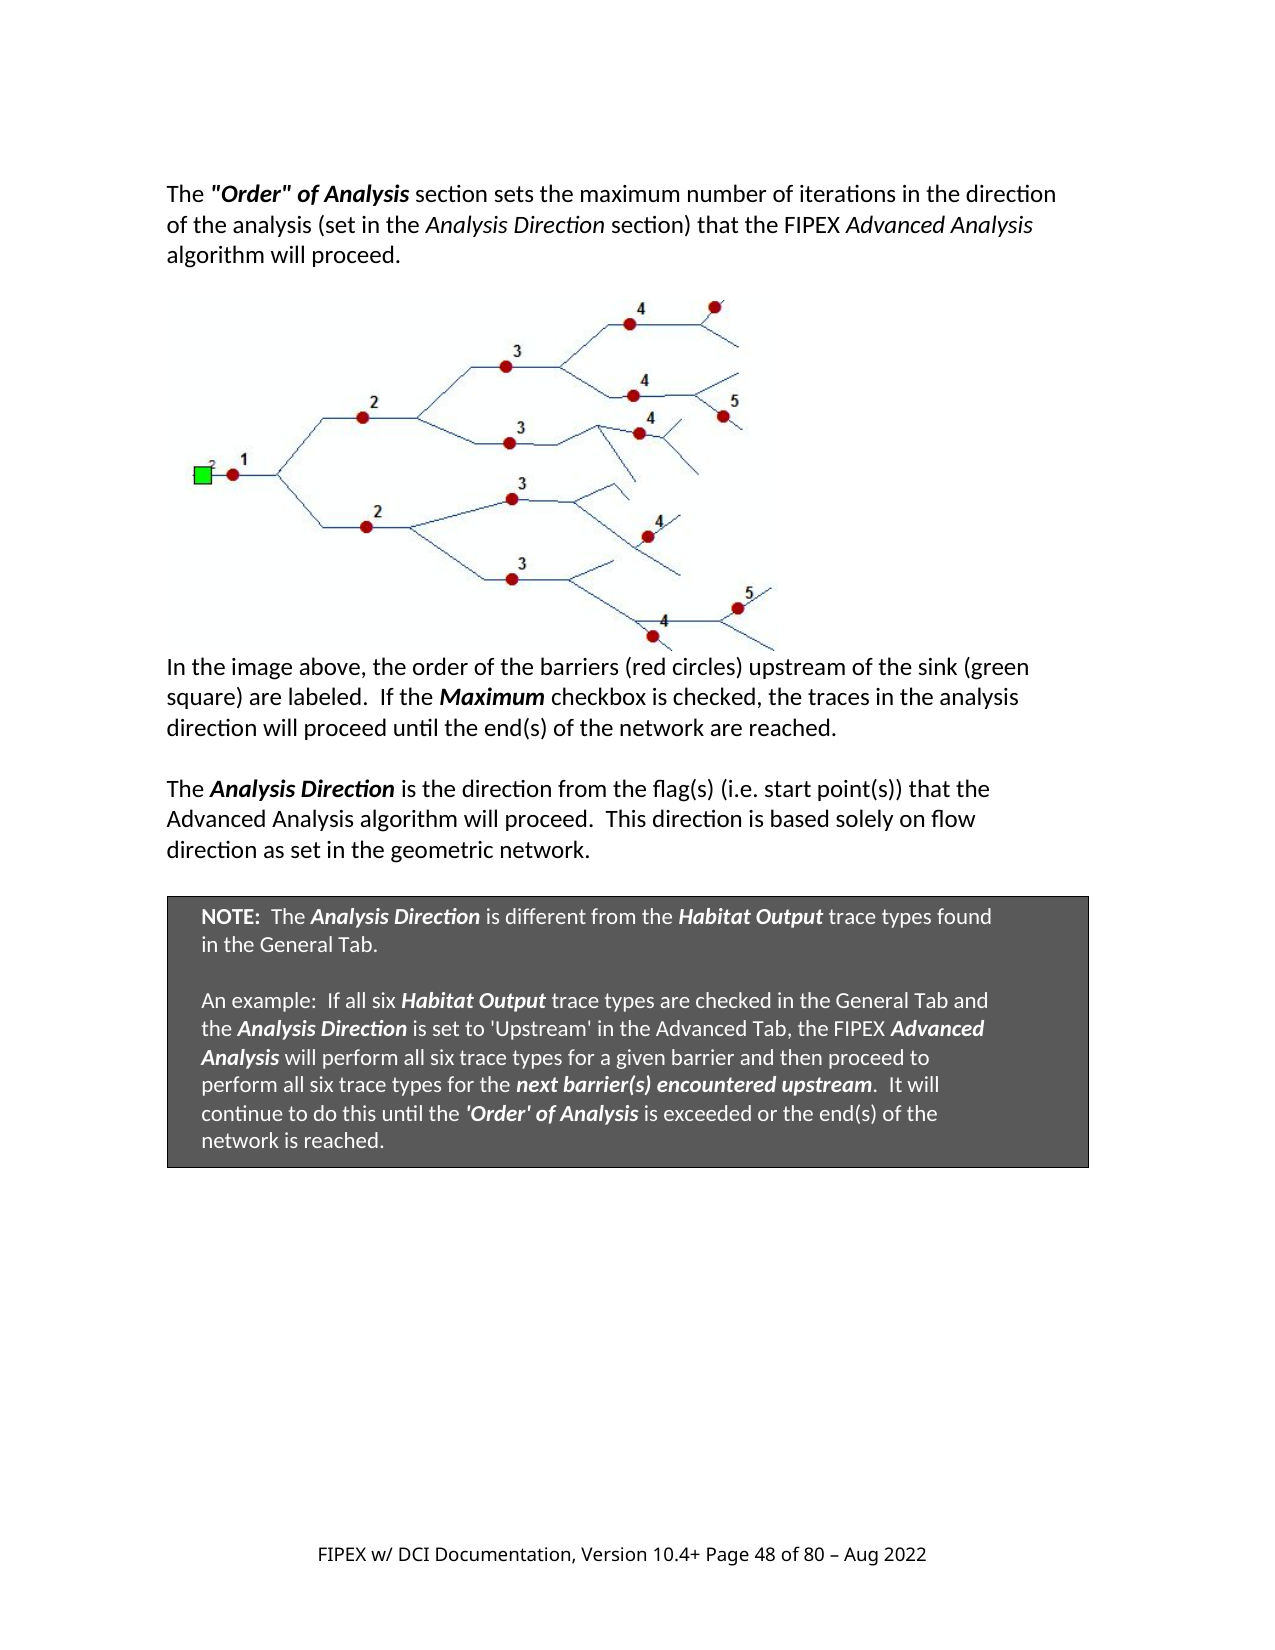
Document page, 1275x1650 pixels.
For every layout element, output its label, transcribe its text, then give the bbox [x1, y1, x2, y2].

text The Analysis Direction is the direction from the flag(s) (i.e. start point(s)) that the Advanced Analysis algorithm will proceed. This direction is based solely on flow direction as set in the geometric network. [166, 773, 1058, 864]
text In the image above, the order of the barriers (red circles) upstream of the sink (green square) are labeled. If the Maximum checkbox is checked, the traces in the analysis direction will proceed until the end(s) of the network are reached. [166, 651, 1058, 742]
text The "Order" of Analysis section sets the maximum number of iterations in the direction of the analysis (set in the Analysis Direction section) that the FIPEX Advanced Analysis algorithm will proceed. [166, 178, 1058, 270]
picture [166, 300, 779, 651]
